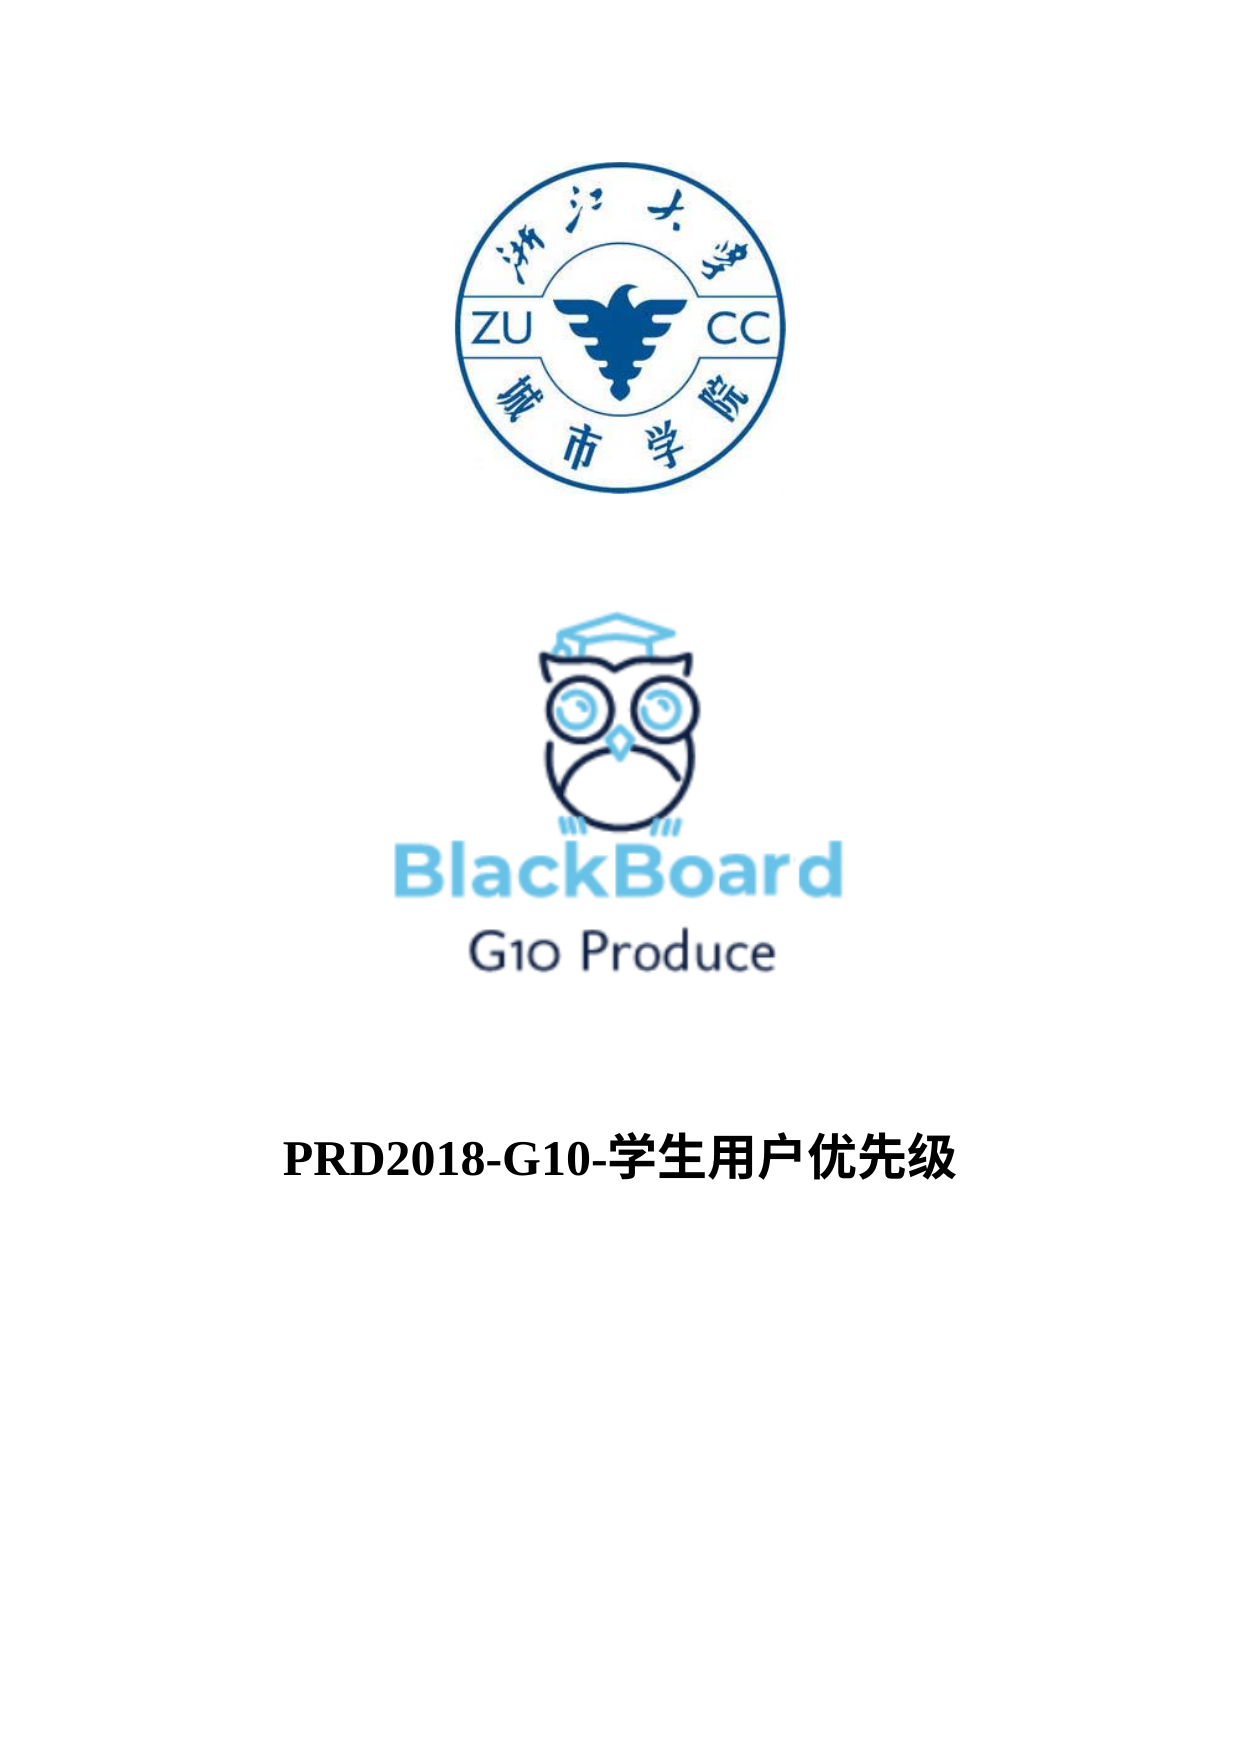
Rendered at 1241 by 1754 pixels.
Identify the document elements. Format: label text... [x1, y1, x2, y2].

picture [454, 162, 786, 494]
picture [382, 557, 859, 1034]
text PRD2018-G10-学生用户优先级 [187, 1104, 1053, 1202]
